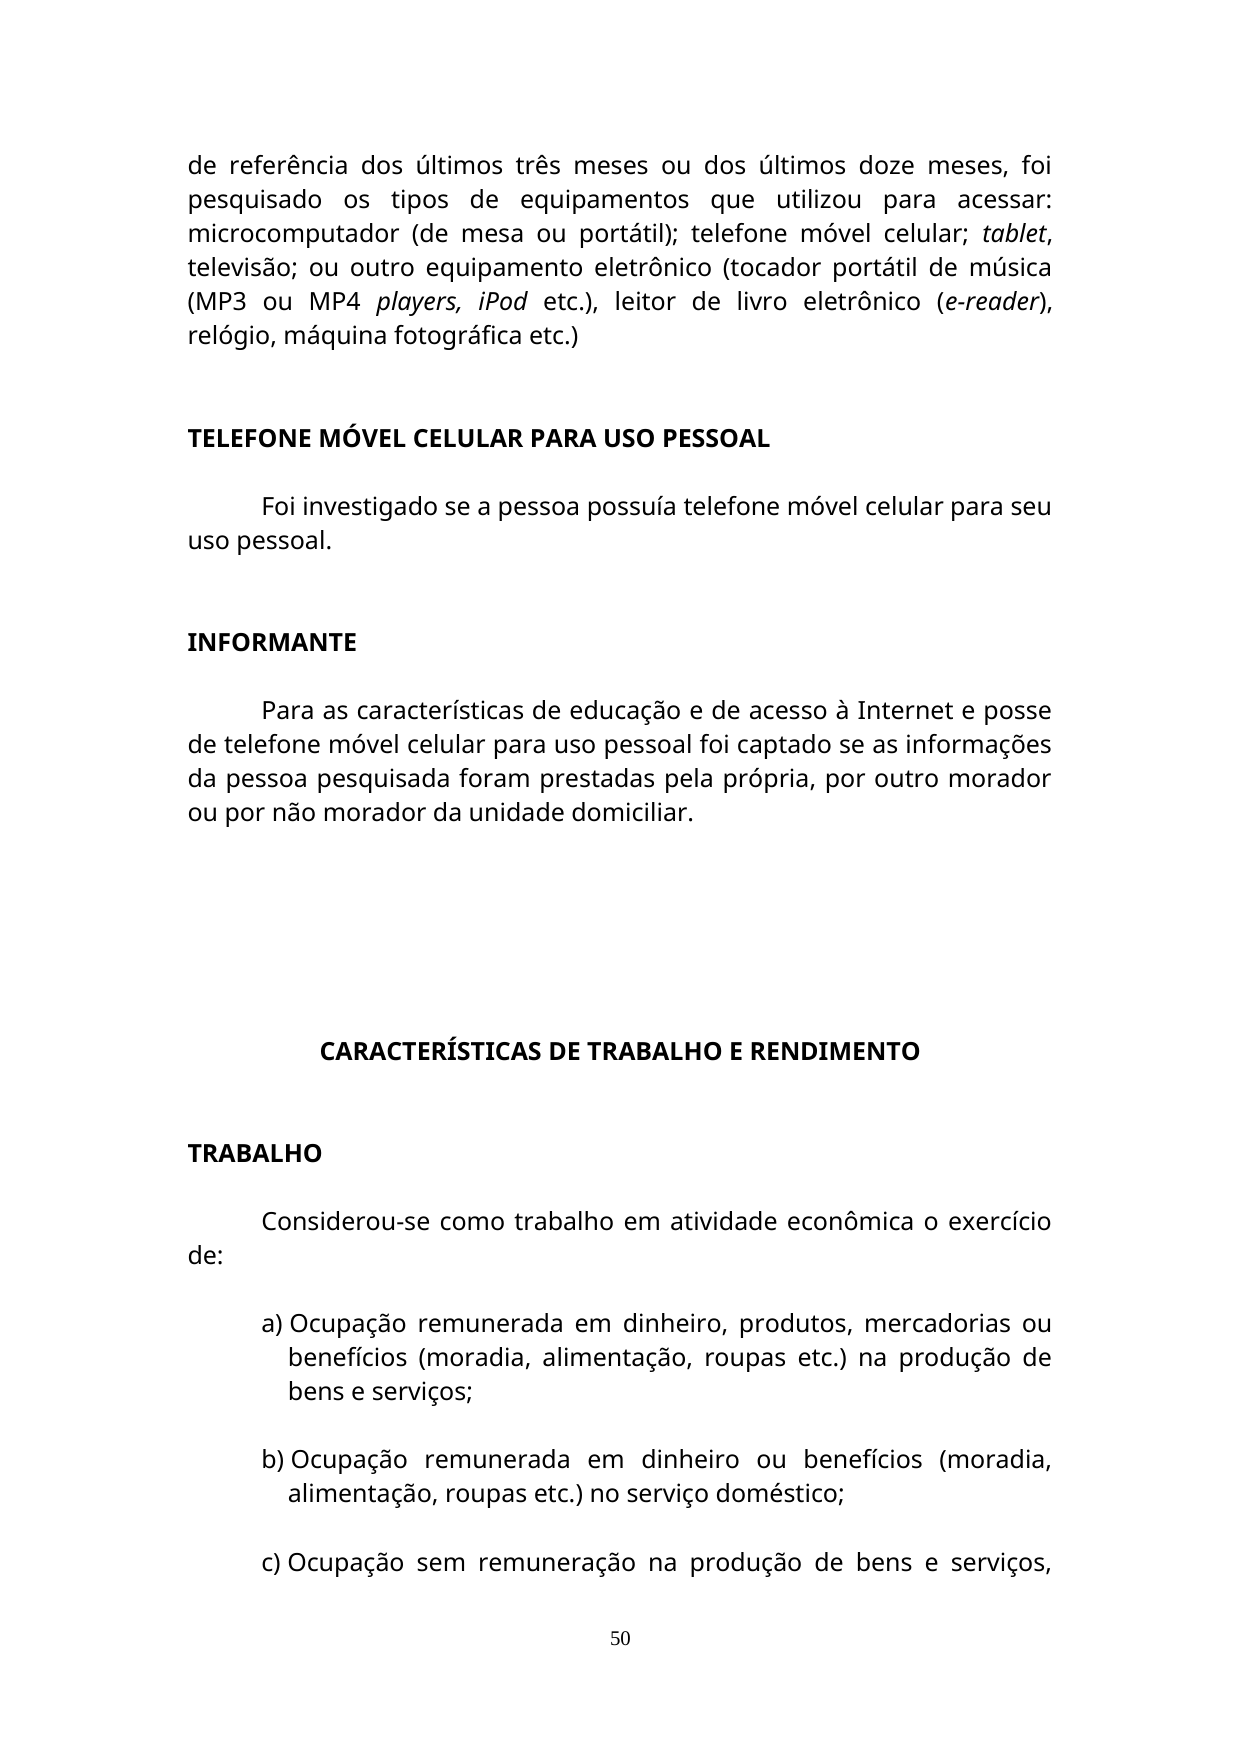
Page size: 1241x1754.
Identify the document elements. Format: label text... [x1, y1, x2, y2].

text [187, 148, 1053, 352]
subtitle TELEFONE MÓVEL CELULAR PARA USO PESSOAL [187, 420, 1053, 454]
subtitle INFORMANTE [187, 624, 1053, 659]
text Considerou-se como trabalho em atividade econômica o exercício de: [187, 1204, 1053, 1272]
text b) Ocupação remunerada em dinheiro ou benefícios (moradia, alimentação, roupas etc.) no serviço doméstico; [261, 1442, 1053, 1510]
text TRABALHO [187, 1136, 1053, 1169]
text CARACTERÍSTICAS DE TRABALHO E RENDIMENTO [187, 1033, 1053, 1067]
text Para as características de educação e de acesso à Internet e posse de telefone móvel celular para uso pessoal foi captado se as informações da pessoa pesquisada foram prestadas pela própria, por outro morador ou por não morador da unidade domiciliar. [187, 693, 1053, 829]
text a) Ocupação remunerada em dinheiro, produtos, mercadorias ou benefícios (moradia, alimentação, roupas etc.) na produção de bens e serviços; [261, 1306, 1053, 1408]
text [261, 1544, 1053, 1578]
text Foi investigado se a pessoa possuía telefone móvel celular para seu uso pessoal. [187, 488, 1053, 556]
